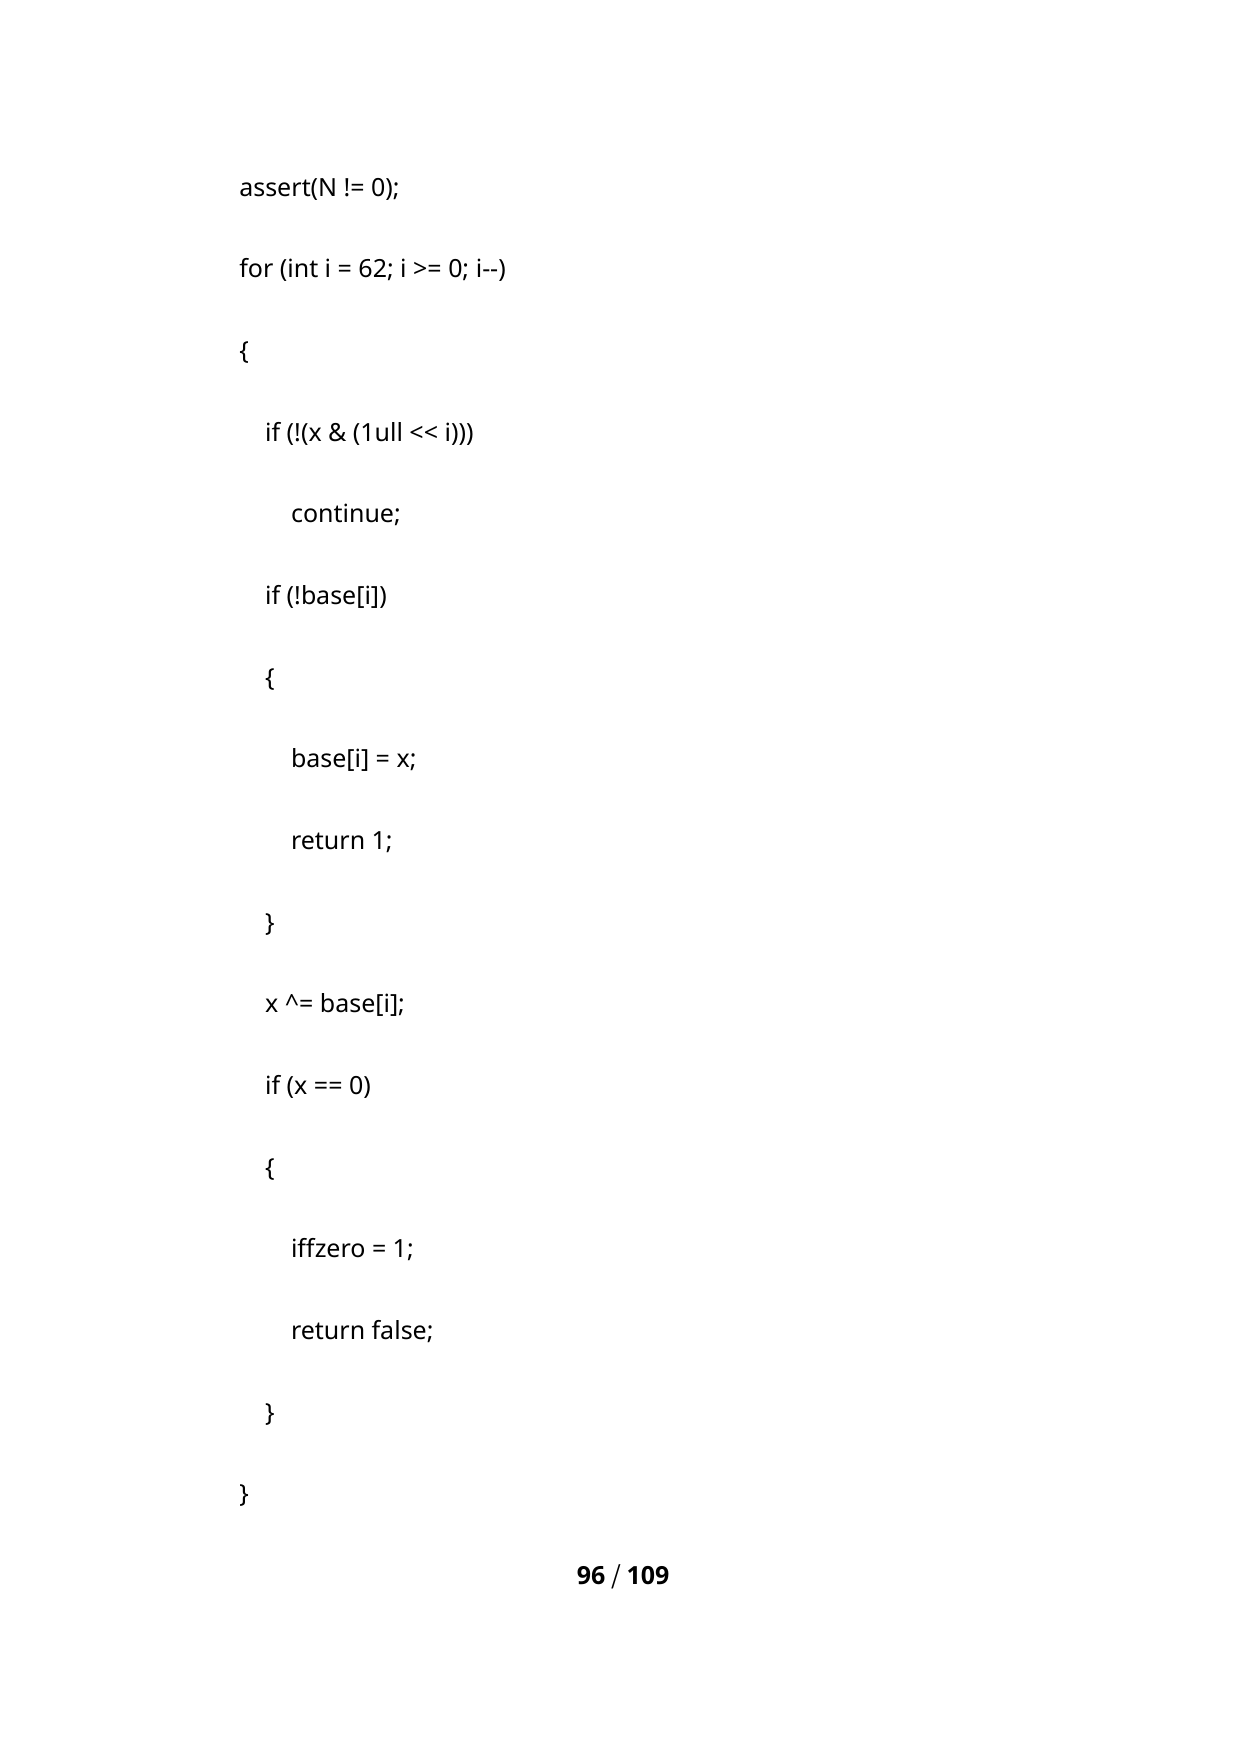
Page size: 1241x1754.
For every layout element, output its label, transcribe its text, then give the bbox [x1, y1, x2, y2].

text x ^= base[i]; [187, 971, 1053, 1036]
text if (!base[i]) [187, 562, 1053, 627]
text for (int i = 62; i >= 0; i--) [187, 236, 1053, 301]
text { [187, 317, 1053, 382]
text iffzero = 1; [187, 1216, 1053, 1281]
text } [187, 889, 1053, 954]
text if (x == 0) [187, 1052, 1053, 1117]
text return 1; [187, 807, 1053, 872]
text return false; [187, 1297, 1053, 1362]
text } [187, 1461, 1053, 1526]
text } [187, 1379, 1053, 1444]
text assert(N != 0); [187, 154, 1053, 219]
text { [187, 1134, 1053, 1199]
text base[i] = x; [187, 726, 1053, 791]
text continue; [187, 481, 1053, 546]
text if (!(x & (1ull << i))) [187, 399, 1053, 464]
text { [187, 644, 1053, 709]
